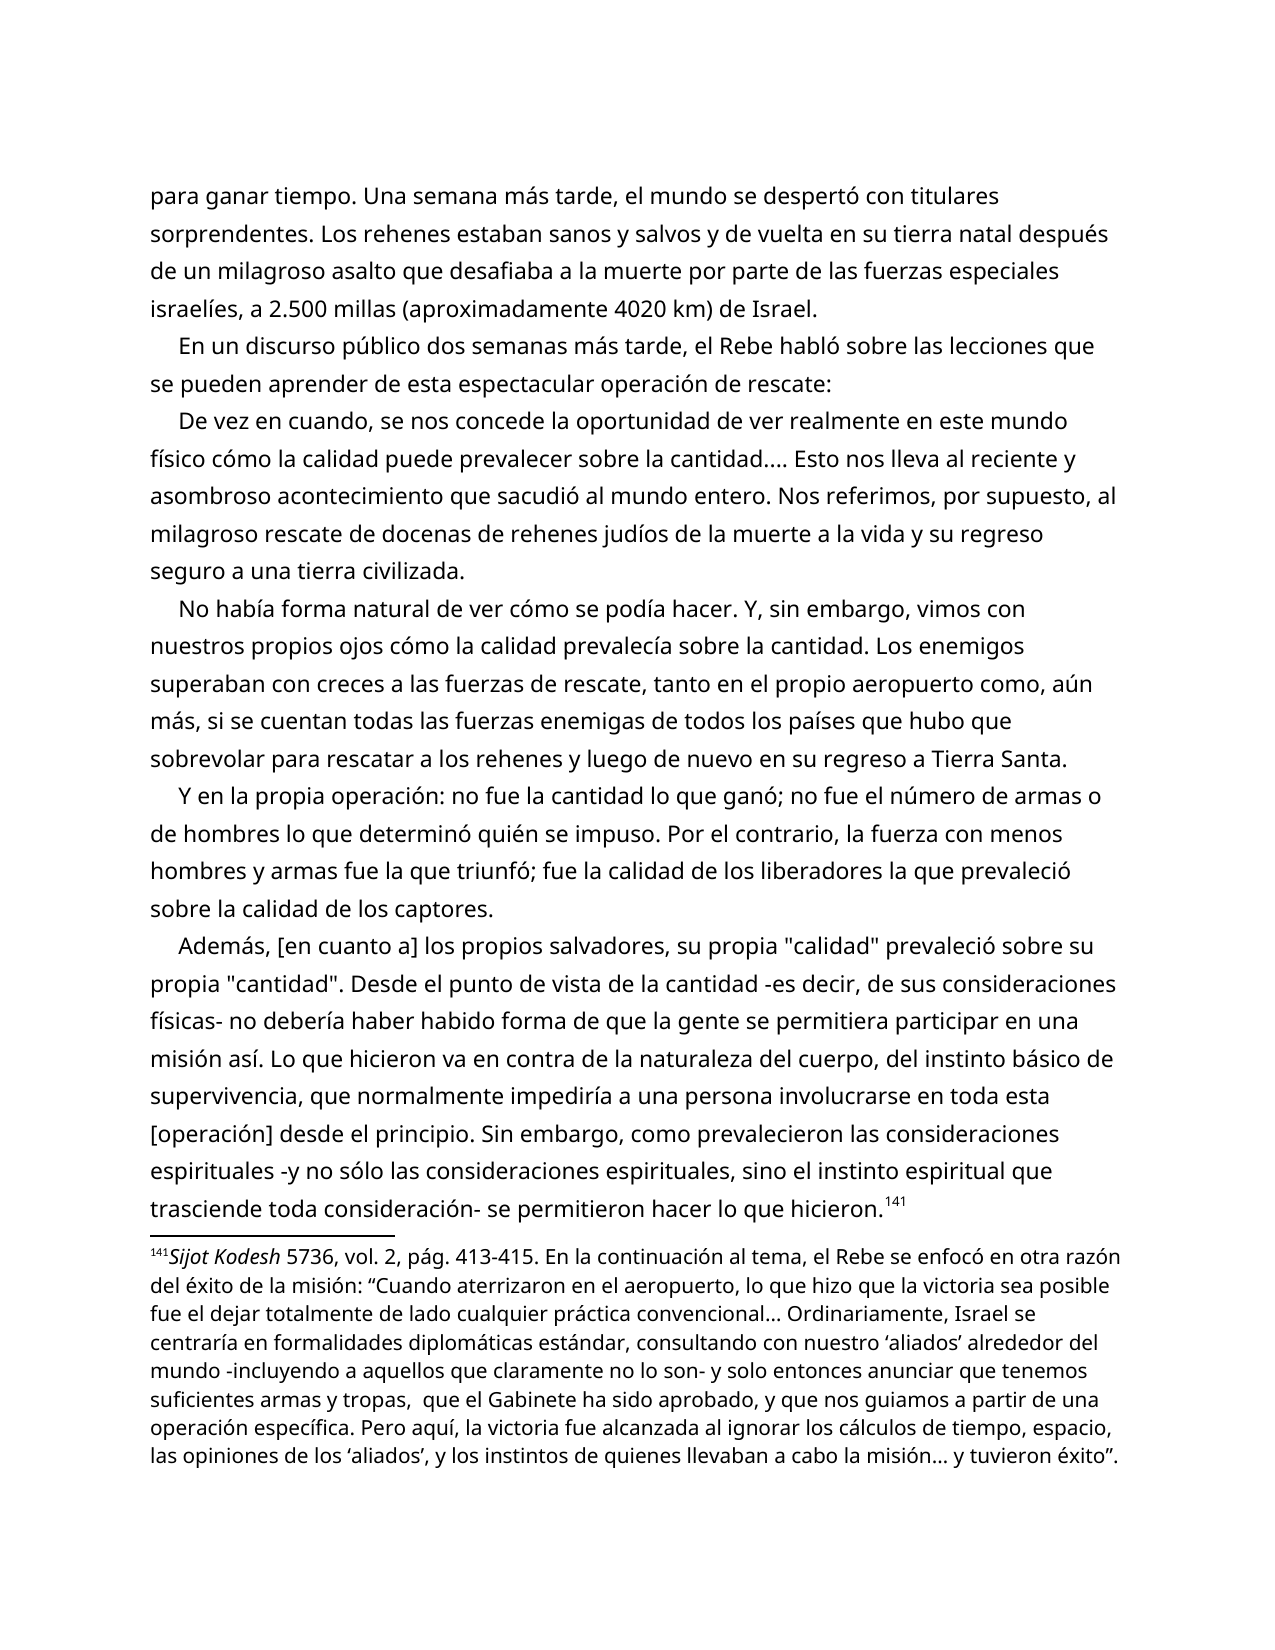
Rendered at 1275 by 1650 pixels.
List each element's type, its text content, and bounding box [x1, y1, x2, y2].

text De vez en cuando, se nos concede la oportunidad de ver realmente en este mundo físico cómo la calidad puede prevalecer sobre la cantidad.... Esto nos lleva al reciente y asombroso acontecimiento que sacudió al mundo entero. Nos referimos, por supuesto, al milagroso rescate de docenas de rehenes judíos de la muerte a la vida y su regreso seguro a una tierra civilizada. [150, 405, 1125, 586]
text En un discurso público dos semanas más tarde, el Rebe habló sobre las lecciones que se pueden aprender de esta espectacular operación de rescate: [150, 330, 1125, 399]
text Además, [en cuanto a] los propios salvadores, su propia "calidad" prevaleció sobre su propia "cantidad". Desde el punto de vista de la cantidad -es decir, de sus consideraciones físicas- no debería haber habido forma de que la gente se permitiera participar en una misión así. Lo que hicieron va en contra de la naturaleza del cuerpo, del instinto básico de supervivencia, que normalmente impediría a una persona involucrarse en toda esta [operación] desde el principio. Sin embargo, como prevalecieron las consideraciones espirituales -y no sólo las consideraciones espirituales, sino el instinto espiritual que trasciende toda consideración- se permitieron hacer lo que hicieron. [150, 930, 1125, 1224]
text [150, 180, 1125, 324]
text Y en la propia operación: no fue la cantidad lo que ganó; no fue el número de armas o de hombres lo que determinó quién se impuso. Por el contrario, la fuerza con menos hombres y armas fue la que triunfó; fue la calidad de los liberadores la que prevaleció sobre la calidad de los captores. [150, 780, 1125, 924]
text No había forma natural de ver cómo se podía hacer. Y, sin embargo, vimos con nuestros propios ojos cómo la calidad prevalecía sobre la cantidad. Los enemigos superaban con creces a las fuerzas de rescate, tanto en el propio aeropuerto como, aún más, si se cuentan todas las fuerzas enemigas de todos los países que hubo que sobrevolar para rescatar a los rehenes y luego de nuevo en su regreso a Tierra Santa. [150, 592, 1125, 774]
